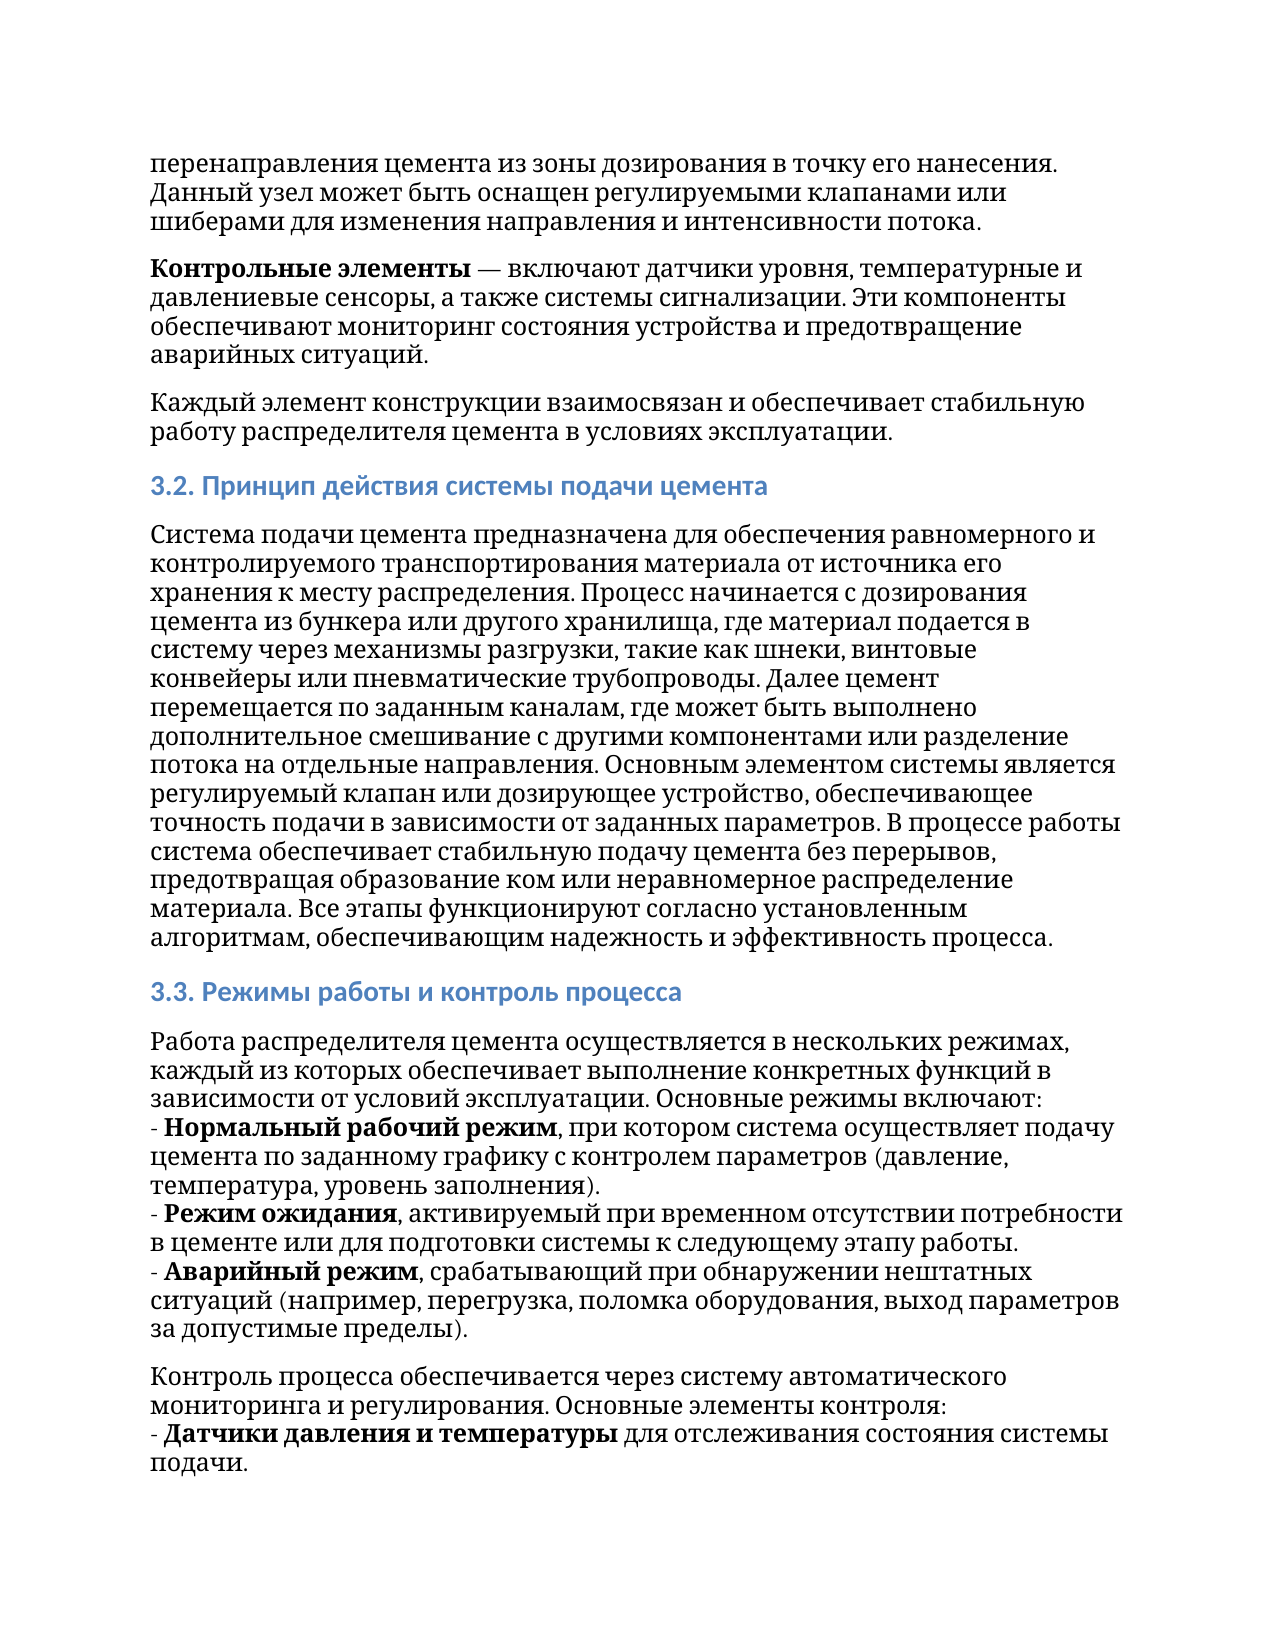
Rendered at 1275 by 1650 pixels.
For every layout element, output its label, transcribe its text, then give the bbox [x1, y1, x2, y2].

text Каждый элемент конструкции взаимосвязан и обеспечивает стабильную работу распределителя цемента в условиях эксплуатации. [150, 389, 1125, 446]
subtitle 3.3. Режимы работы и контроль процесса [150, 973, 1125, 1009]
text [150, 150, 1125, 236]
text Контрольные элементы — включают датчики уровня, температурные и давлениевые сенсоры, а также системы сигнализации. Эти компоненты обеспечивают мониторинг состояния устройства и предотвращение аварийных ситуаций. [150, 255, 1125, 370]
text Система подачи цемента предназначена для обеспечения равномерного и контролируемого транспортирования материала от источника его хранения к месту распределения. Процесс начинается с дозирования цемента из бункера или другого хранилища, где материал подается в систему через механизмы разгрузки, такие как шнеки, винтовые конвейеры или пневматические трубопроводы. Далее цемент перемещается по заданным каналам, где может быть выполнено дополнительное смешивание с другими компонентами или разделение потока на отдельные направления. Основным элементом системы является регулируемый клапан или дозирующее устройство, обеспечивающее точность подачи в зависимости от заданных параметров. В процессе работы система обеспечивает стабильную подачу цемента без перерывов, предотвращая образование ком или неравномерное распределение материала. Все этапы функционируют согласно установленным алгоритмам, обеспечивающим надежность и эффективность процесса. [150, 521, 1125, 953]
subtitle 3.2. Принцип действия системы подачи цемента [150, 467, 1125, 503]
text Работа распределителя цемента осуществляется в нескольких режимах, каждый из которых обеспечивает выполнение конкретных функций в зависимости от условий эксплуатации. Основные режимы включают: - Нормальный рабочий режим, при котором система осуществляет подачу цемента по заданному графику с контролем параметров (давление, температура, уровень заполнения). - Режим ожидания, активируемый при временном отсутствии потребности в цементе или для подготовки системы к следующему этапу работы. - Аварийный режим, срабатывающий при обнаружении нештатных ситуаций (например, перегрузка, поломка оборудования, выход параметров за допустимые пределы). [150, 1028, 1125, 1344]
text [150, 1363, 1125, 1478]
